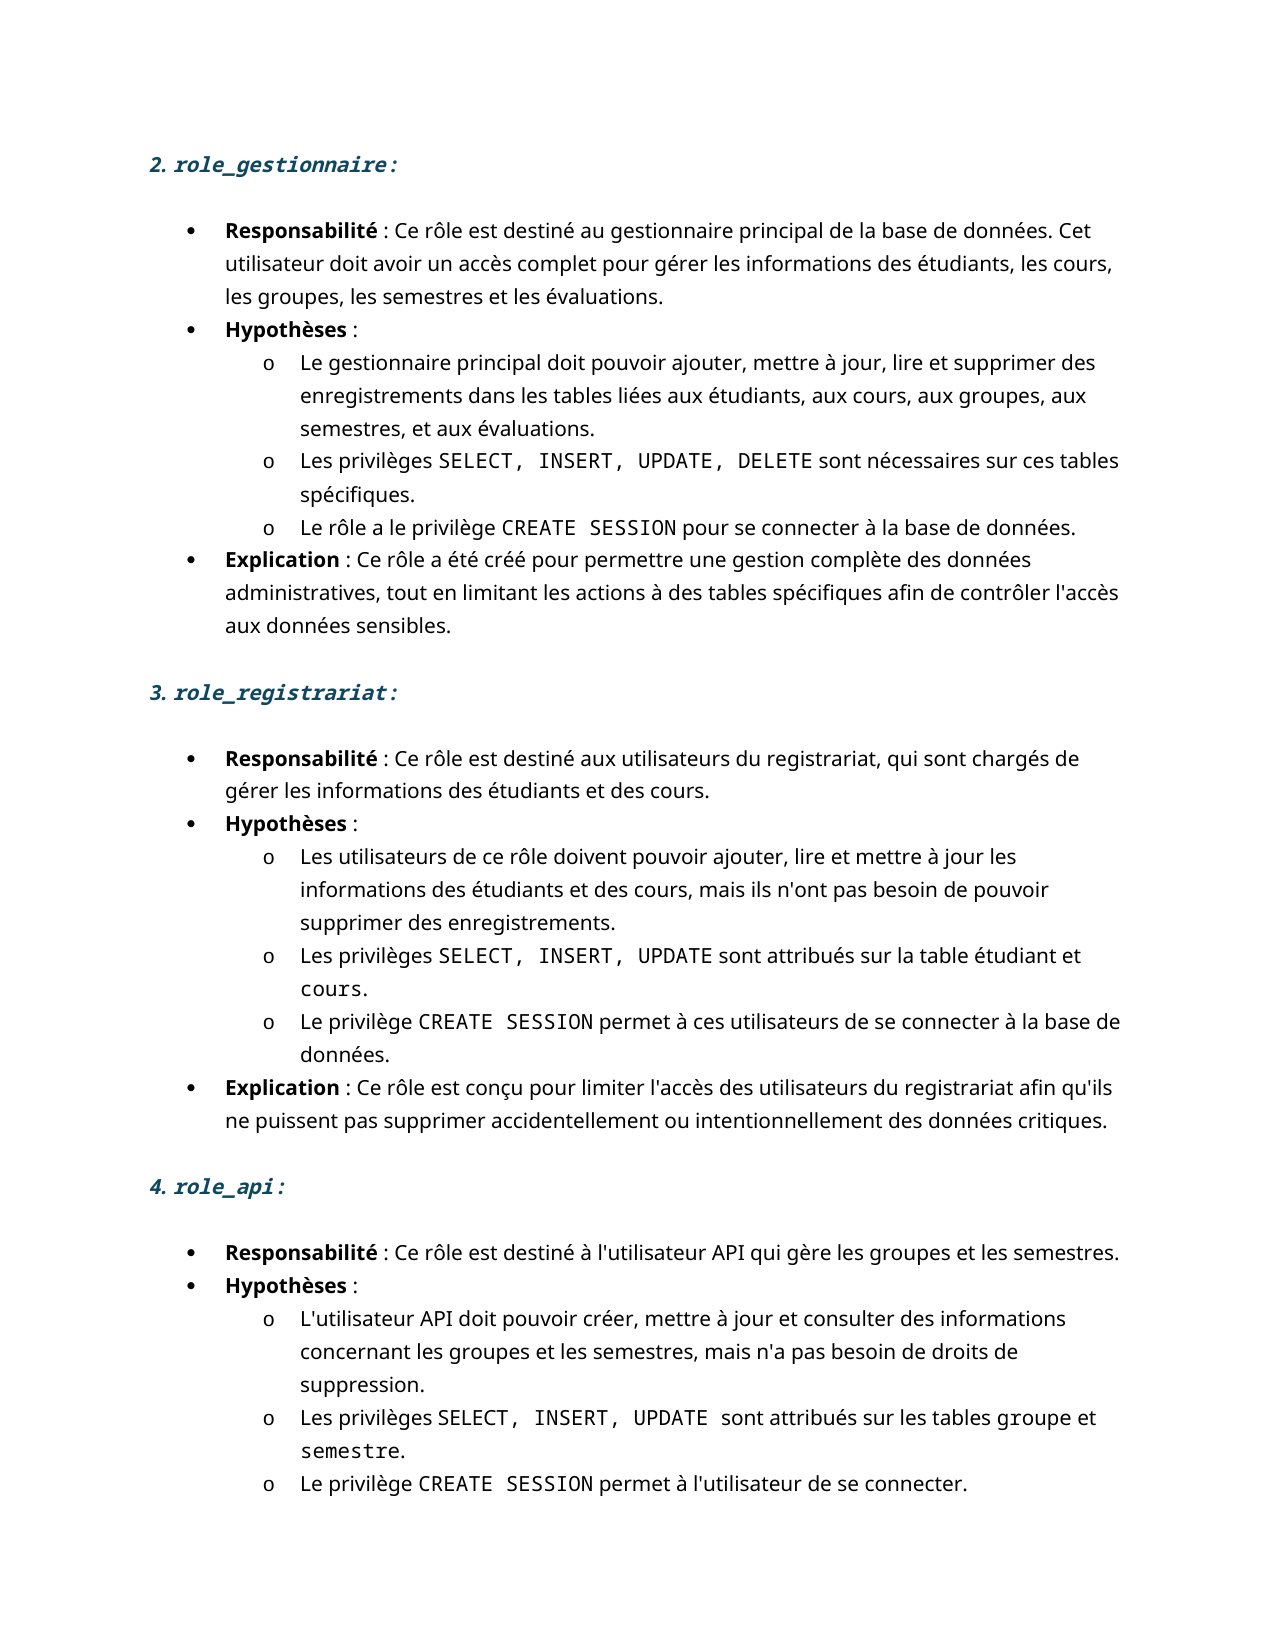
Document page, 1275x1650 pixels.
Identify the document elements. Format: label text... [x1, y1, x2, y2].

list Hypothèses : [187, 315, 1125, 343]
list Hypothèses : [187, 809, 1125, 838]
list Le privilège CREATE SESSION permet à l'utilisateur de se connecter. [262, 1469, 1125, 1498]
subtitle 4. role_api : [150, 1172, 1125, 1201]
subtitle 2. role_gestionnaire : [150, 150, 1125, 178]
list Les utilisateurs de ce rôle doivent pouvoir ajouter, lire et mettre à jour les informations des étudiants et des cours, mais ils n'ont pas besoin de pouvoir supprimer des enregistrements. [262, 842, 1125, 937]
list Explication : Ce rôle est conçu pour limiter l'accès des utilisateurs du registrariat afin qu'ils ne puissent pas supprimer accidentellement ou intentionnellement des données critiques. [187, 1073, 1125, 1134]
list Le rôle a le privilège CREATE SESSION pour se connecter à la base de données. [262, 513, 1125, 541]
list Responsabilité : Ce rôle est destiné au gestionnaire principal de la base de données. Cet utilisateur doit avoir un accès complet pour gérer les informations des étudiants, les cours, les groupes, les semestres et les évaluations. [187, 216, 1125, 310]
list Explication : Ce rôle a été créé pour permettre une gestion complète des données administratives, tout en limitant les actions à des tables spécifiques afin de contrôler l'accès aux données sensibles. [187, 546, 1125, 640]
list Le privilège CREATE SESSION permet à ces utilisateurs de se connecter à la base de données. [262, 1007, 1125, 1069]
list Les privilèges SELECT, INSERT, UPDATE sont attribués sur la table étudiant et cours. [262, 941, 1125, 1003]
list Les privilèges SELECT, INSERT, UPDATE sont attribués sur les tables groupe et semestre. [262, 1403, 1125, 1464]
list Hypothèses : [187, 1271, 1125, 1300]
list Les privilèges SELECT, INSERT, UPDATE, DELETE sont nécessaires sur ces tables spécifiques. [262, 447, 1125, 508]
subtitle 3. role_registrariat : [150, 678, 1125, 706]
list L'utilisateur API doit pouvoir créer, mettre à jour et consulter des informations concernant les groupes et les semestres, mais n'a pas besoin de droits de suppression. [262, 1304, 1125, 1399]
list Le gestionnaire principal doit pouvoir ajouter, mettre à jour, lire et supprimer des enregistrements dans les tables liées aux étudiants, aux cours, aux groupes, aux semestres, et aux évaluations. [262, 348, 1125, 442]
list Responsabilité : Ce rôle est destiné aux utilisateurs du registrariat, qui sont chargés de gérer les informations des étudiants et des cours. [187, 744, 1125, 805]
list Responsabilité : Ce rôle est destiné à l'utilisateur API qui gère les groupes et les semestres. [187, 1238, 1125, 1267]
